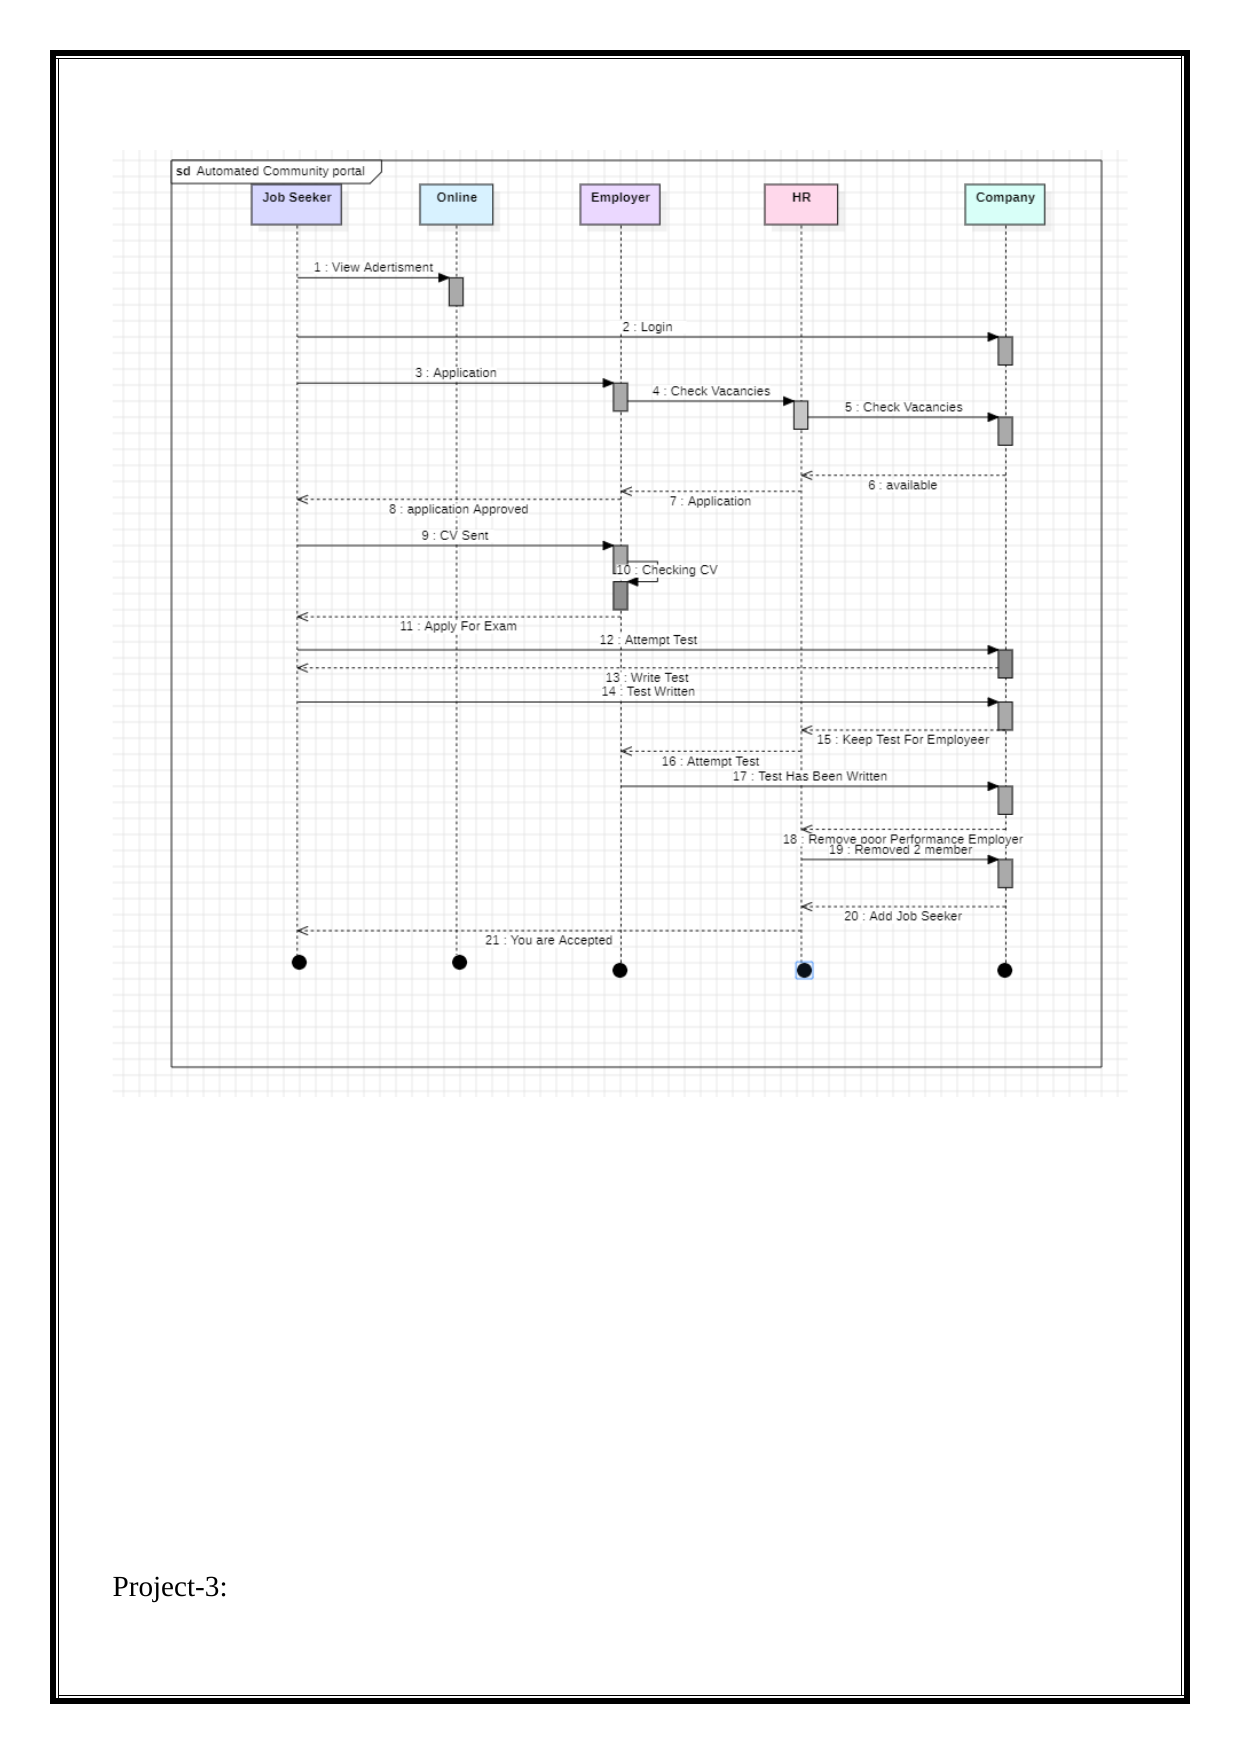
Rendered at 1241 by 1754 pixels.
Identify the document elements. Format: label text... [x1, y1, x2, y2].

picture [112, 150, 1128, 1097]
text Project-3: [112, 1569, 1128, 1602]
